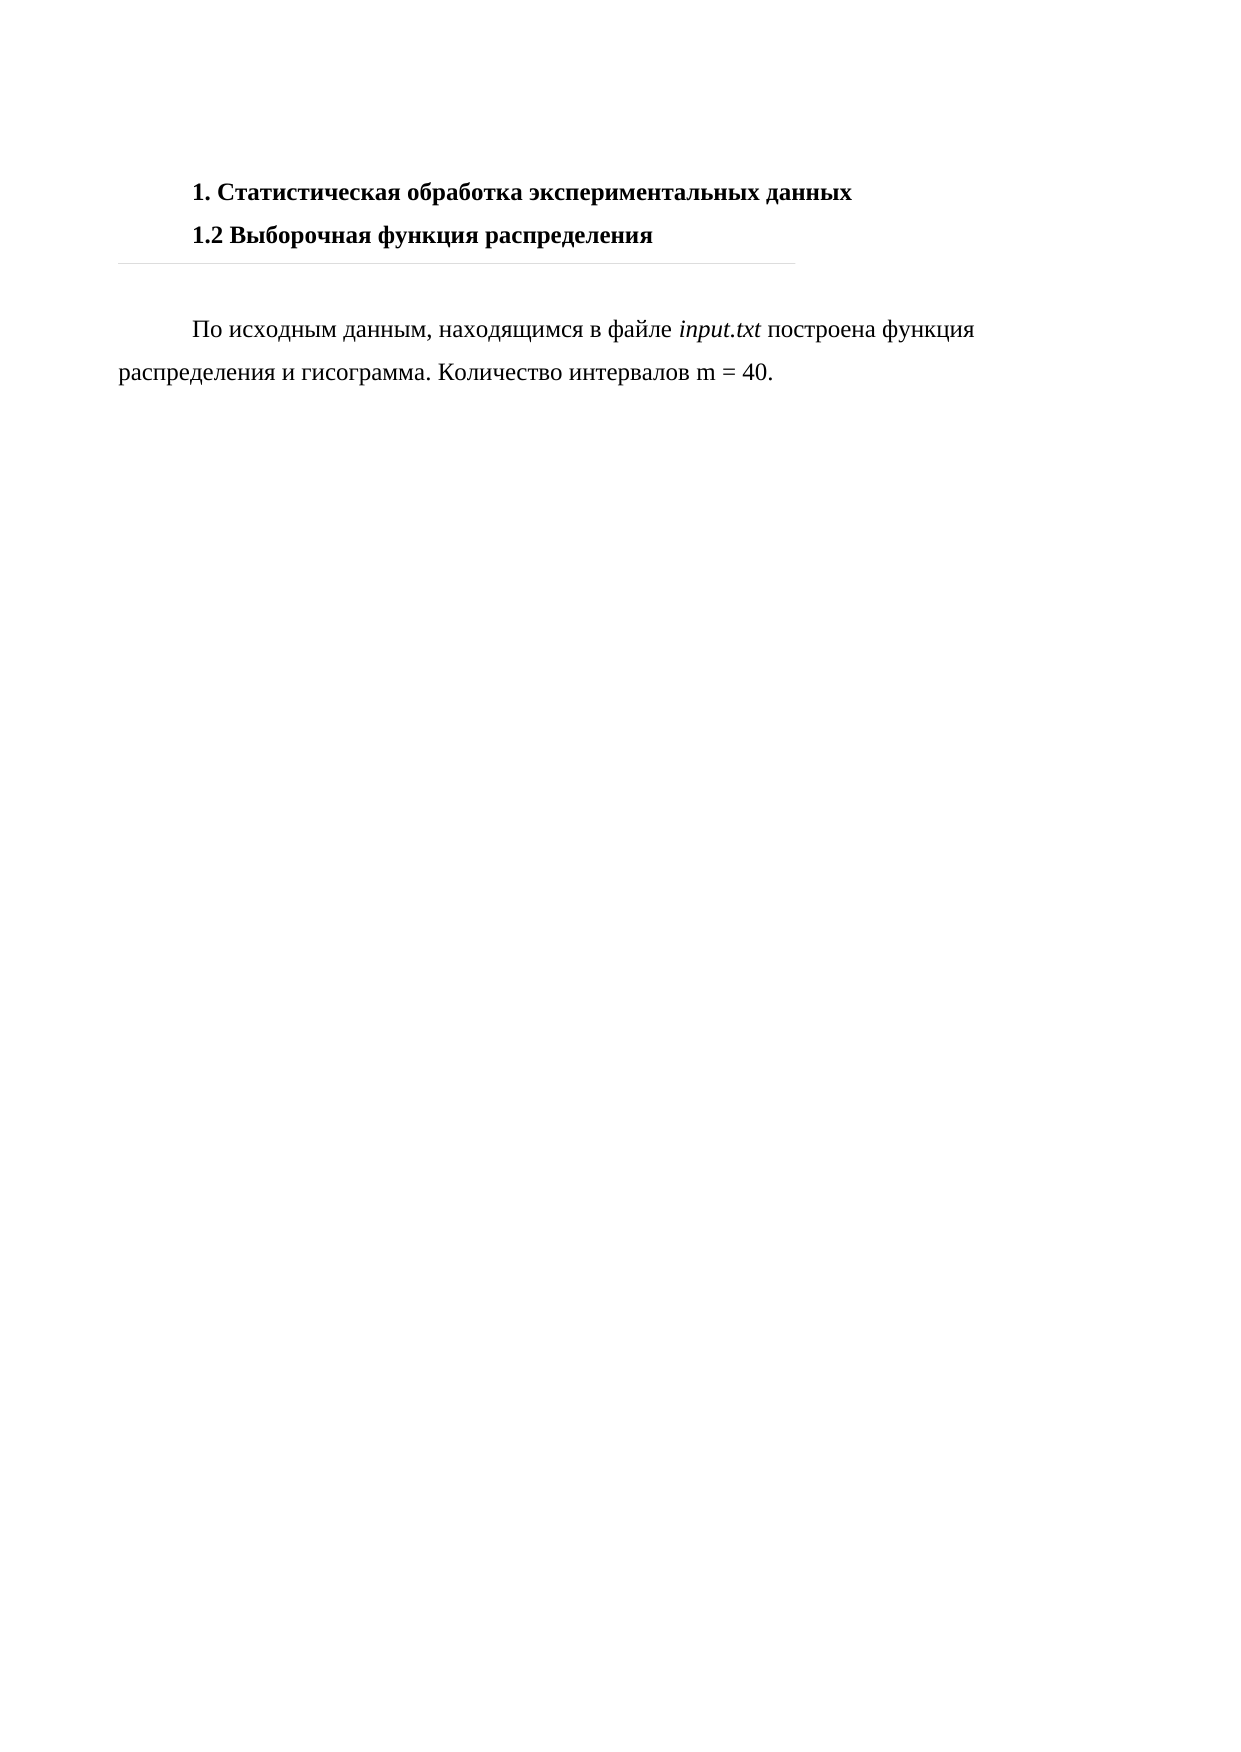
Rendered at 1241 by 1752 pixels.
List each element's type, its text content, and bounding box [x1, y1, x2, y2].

text По исходным данным, находящимся в файле input.txt построена функция распределения и гисограмма. Количество интервалов m = 40. [118, 314, 1122, 386]
text 1.2 Выборочная функция распределения [118, 220, 1122, 249]
text 1. Статистическая обработка экспериментальных данных [118, 177, 1122, 206]
